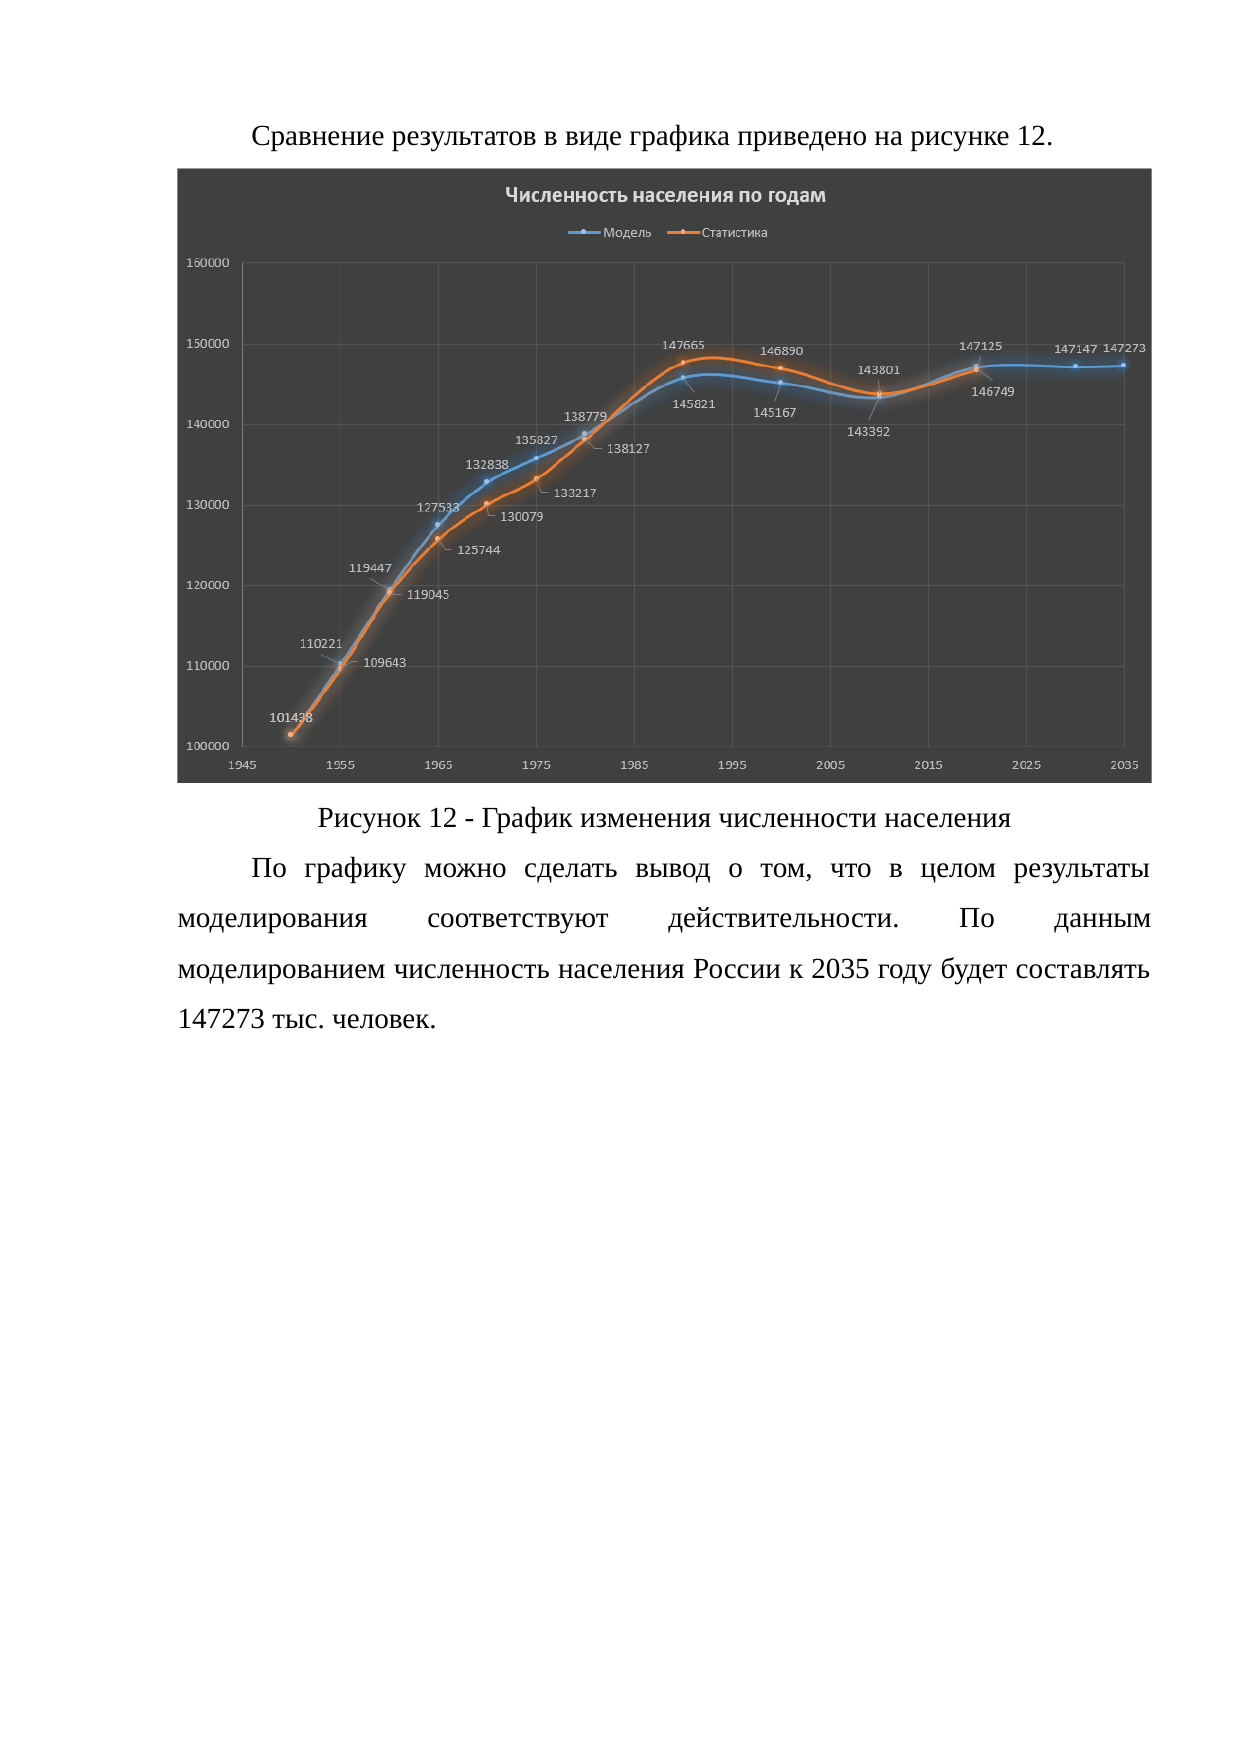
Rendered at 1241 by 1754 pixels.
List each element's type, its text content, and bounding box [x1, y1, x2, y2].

picture [177, 168, 1152, 783]
text Сравнение результатов в виде графика приведено на рисунке 12. [177, 118, 1152, 152]
text Рисунок 12 - График изменения численности населения [177, 800, 1152, 833]
text По графику можно сделать вывод о том, что в целом результаты моделирования соответствуют действительности. По данным моделированием численность населения России к 2035 году будет составлять 147273 тыс. человек. [177, 850, 1152, 1034]
